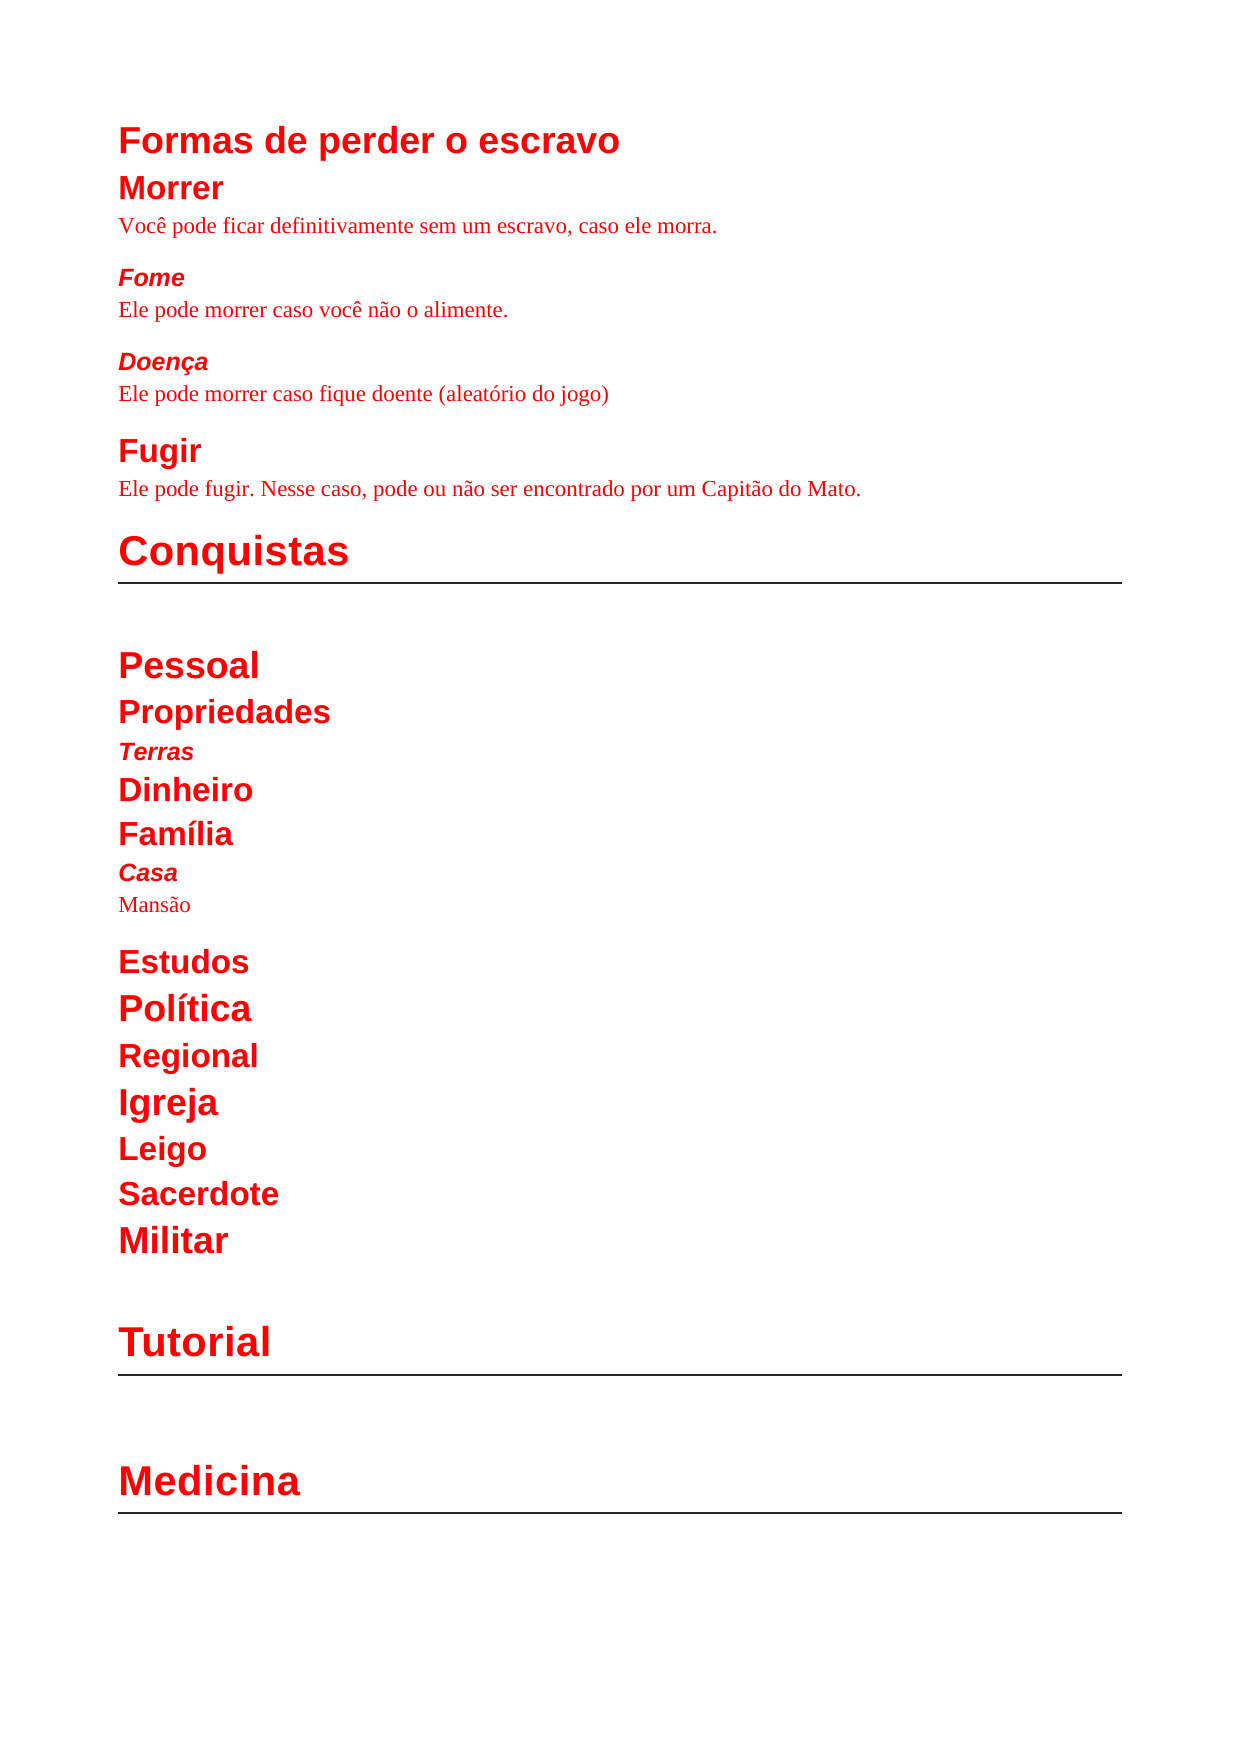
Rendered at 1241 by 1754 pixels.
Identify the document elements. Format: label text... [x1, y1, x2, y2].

subtitle Família [118, 814, 1122, 852]
subtitle Propriedades [118, 692, 1122, 731]
subtitle Fome [118, 263, 1122, 292]
subtitle Sacerdote [118, 1174, 1122, 1212]
text Ele pode fugir. Nesse caso, pode ou não ser encontrado por um Capitão do Mato. [118, 475, 1122, 502]
subtitle Conquistas [118, 526, 1122, 582]
text Você pode ficar definitivamente sem um escravo, caso ele morra. [118, 212, 1122, 238]
text Mansão [118, 891, 1122, 917]
subtitle Igreja [118, 1080, 1122, 1123]
subtitle Fugir [118, 431, 1122, 469]
subtitle Militar [118, 1218, 1122, 1261]
subtitle Formas de perder o escravo [118, 118, 1122, 161]
subtitle Morrer [118, 168, 1122, 206]
subtitle Estudos [118, 942, 1122, 980]
subtitle Dinheiro [118, 769, 1122, 808]
subtitle Terras [118, 737, 1122, 765]
text Ele pode morrer caso você não o alimente. [118, 296, 1122, 322]
subtitle Medicina [118, 1456, 1122, 1512]
subtitle Casa [118, 858, 1122, 887]
subtitle Leigo [118, 1129, 1122, 1168]
subtitle Política [118, 986, 1122, 1029]
subtitle Regional [118, 1036, 1122, 1074]
subtitle Pessoal [118, 643, 1122, 686]
text Ele pode morrer caso fique doente (aleatório do jogo) [118, 380, 1122, 406]
subtitle Doença [118, 347, 1122, 376]
subtitle Tutorial [118, 1317, 1122, 1374]
